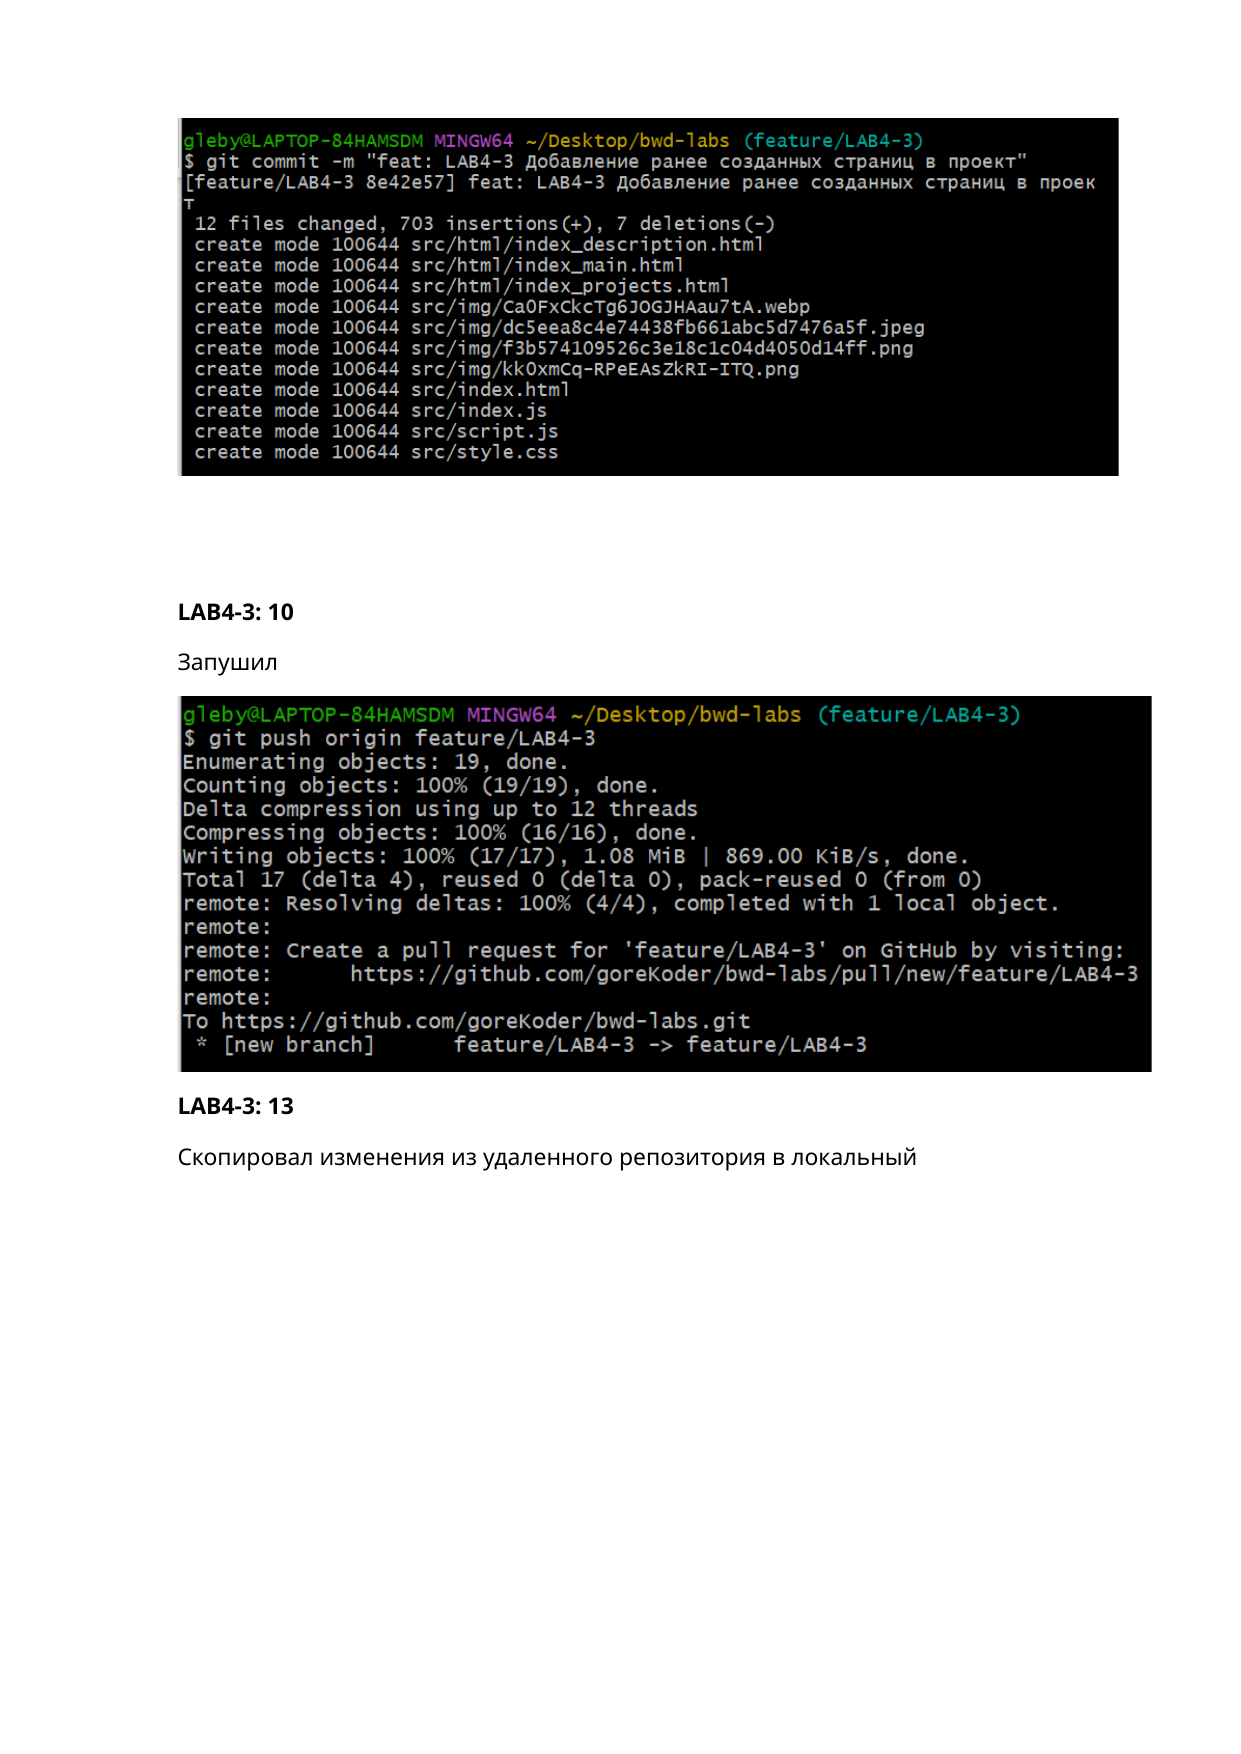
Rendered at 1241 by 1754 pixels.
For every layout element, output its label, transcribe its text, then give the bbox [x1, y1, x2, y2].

picture [177, 696, 1152, 1072]
text Скопировал изменения из удаленного репозитория в локальный [177, 1141, 1152, 1172]
text Запушил [177, 646, 1152, 677]
text LAB4-3: 10 [177, 596, 1152, 627]
picture [177, 118, 1119, 476]
text LAB4-3: 13 [177, 1090, 1152, 1122]
